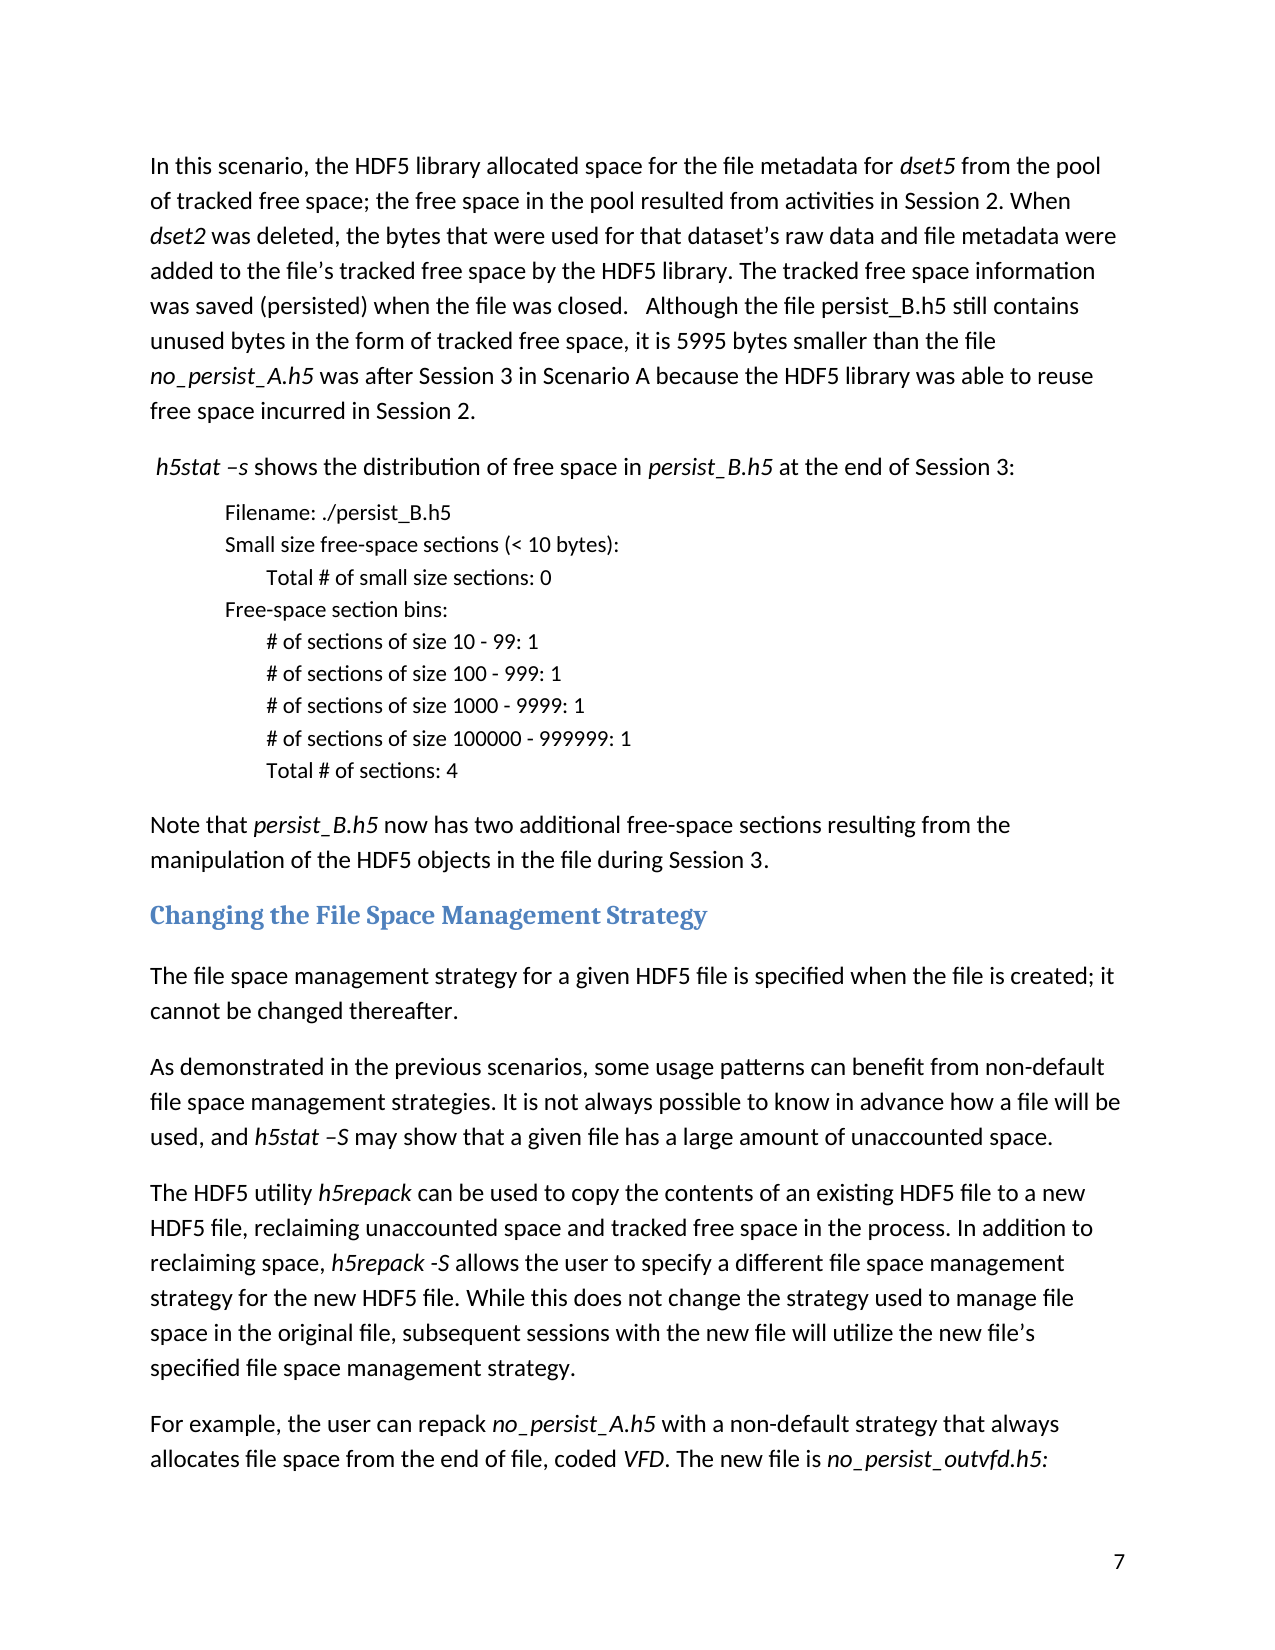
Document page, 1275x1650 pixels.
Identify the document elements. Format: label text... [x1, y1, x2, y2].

text The HDF5 utility h5repack can be used to copy the contents of an existing HDF5 file to a new HDF5 file, reclaiming unaccounted space and tracked free space in the process. In addition to reclaiming space, h5repack -S allows the user to specify a different file space management strategy for the new HDF5 file. While this does not change the strategy used to manage file space in the original file, subsequent sessions with the new file will utilize the new file’s specified file space management strategy. [150, 1177, 1125, 1383]
list # of sections of size 100 - 999: 1 [225, 659, 1125, 687]
list Filename: ./persist_B.h5 [225, 498, 1125, 526]
text For example, the user can repack no_persist_A.h5 with a non-default strategy that always allocates file space from the end of file, coded VFD. The new file is no_persist_outvfd.h5: [150, 1408, 1125, 1473]
subtitle Changing the File Space Management Strategy [150, 900, 1125, 931]
list Free-space section bins: [225, 595, 1125, 623]
list Total # of small size sections: 0 [225, 563, 1125, 591]
list Small size free-space sections (< 10 bytes): [225, 531, 1125, 558]
text h5stat –s shows the distribution of free space in persist_B.h5 at the end of Session 3: [150, 451, 1125, 481]
text Note that persist_B.h5 now has two additional free-space sections resulting from the manipulation of the HDF5 objects in the file during Session 3. [150, 809, 1125, 874]
list As demonstrated in the previous scenarios, some usage patterns can benefit from non-default file space management strategies. It is not always possible to know in advance how a file will be used, and h5stat –S may show that a given file has a large amount of unaccounted space. [150, 1051, 1125, 1152]
list Total # of sections: 4 [225, 756, 1125, 784]
text The file space management strategy for a given HDF5 file is specified when the file is created; it cannot be changed thereafter. [150, 960, 1125, 1026]
list # of sections of size 10 - 99: 1 [225, 627, 1125, 655]
list # of sections of size 100000 - 999999: 1 [225, 724, 1125, 752]
list # of sections of size 1000 - 9999: 1 [225, 691, 1125, 719]
